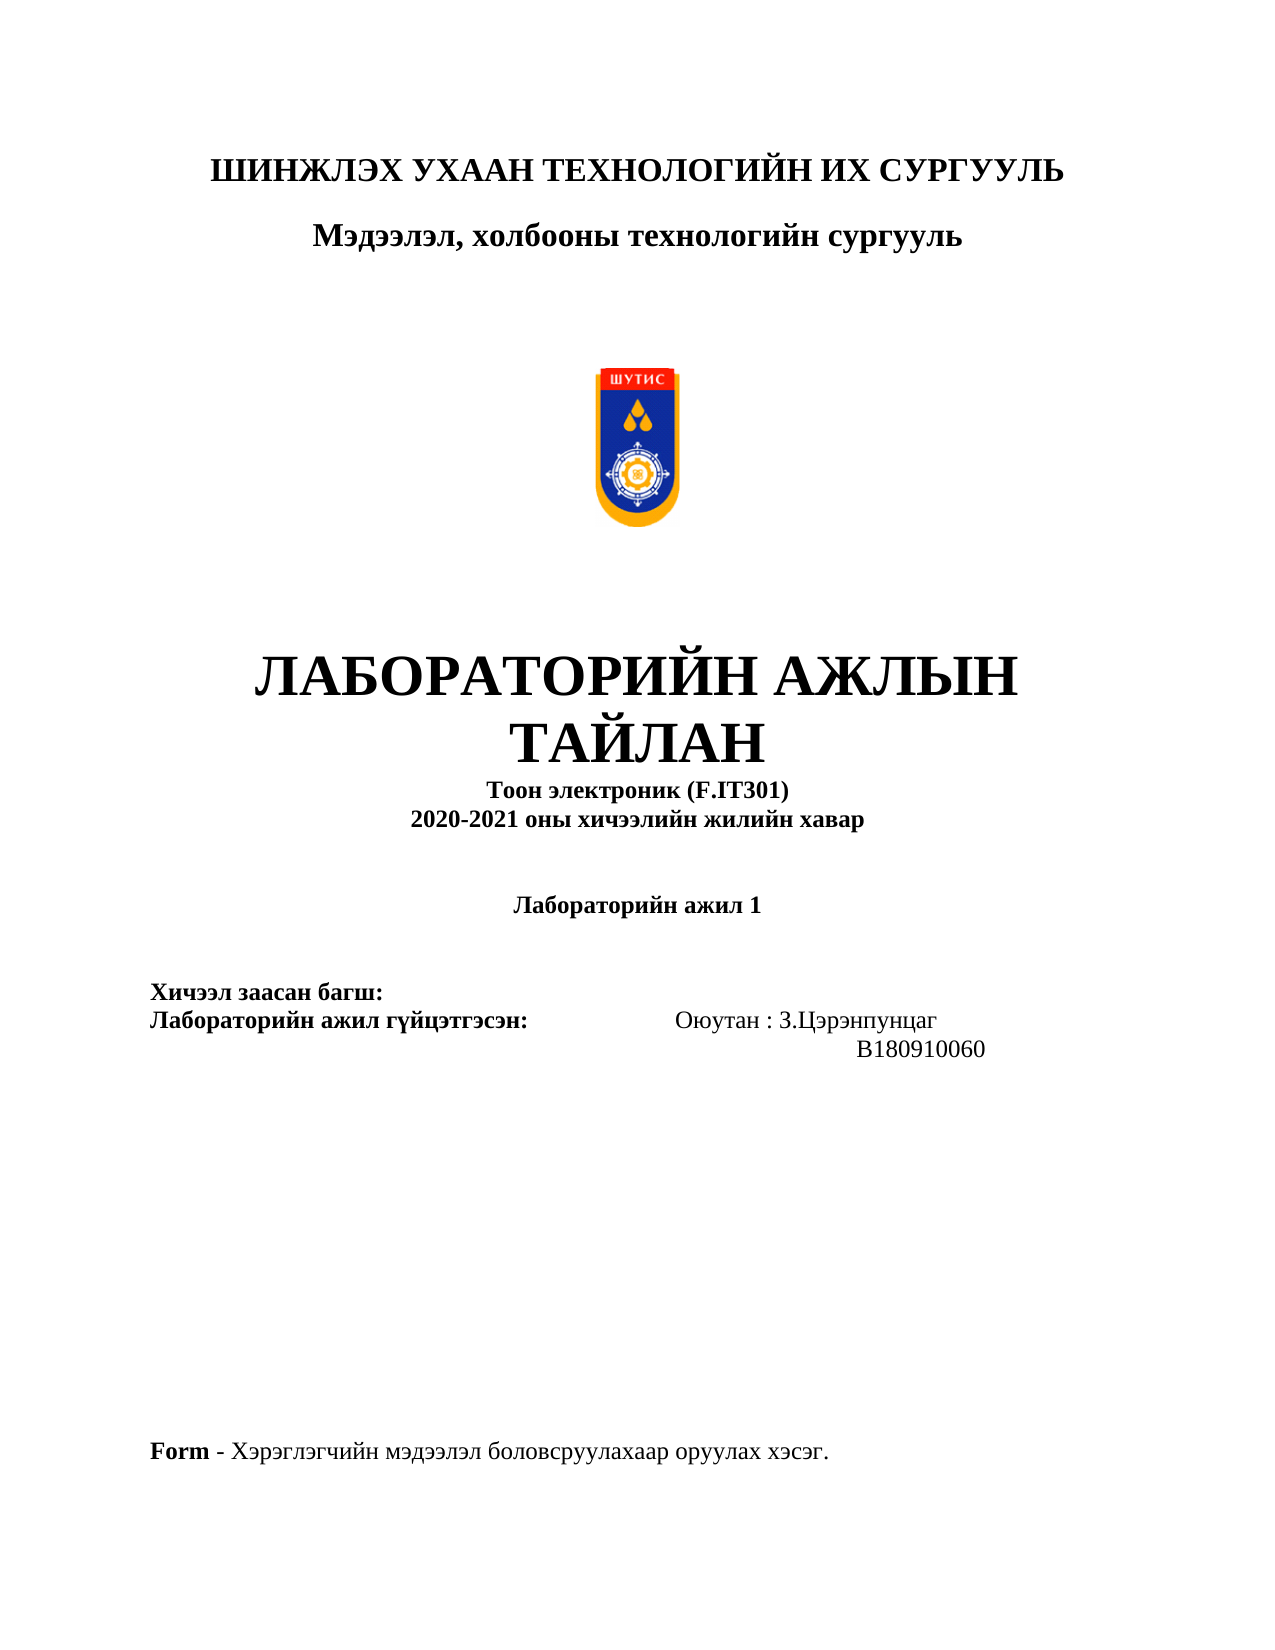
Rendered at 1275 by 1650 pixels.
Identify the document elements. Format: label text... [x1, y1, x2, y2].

text Лабораторийн ажил 1 [150, 891, 1125, 919]
text ТАЙЛАН [150, 708, 1125, 776]
text ЛАБОРАТОРИЙН АЖЛЫН [150, 641, 1125, 708]
text Мэдээлэл, холбооны технологийн сургууль [150, 215, 1125, 253]
text Тоон электроник (F.IT301) [150, 776, 1125, 804]
picture [595, 368, 680, 527]
text 2020-2021 оны хичээлийн жилийн хавар [150, 804, 1125, 833]
text Form - Хэрэглэгчийн мэдээлэл боловсруулахаар оруулах хэсэг. [150, 1436, 1125, 1465]
text Лабораторийн ажил гүйцэтгэсэн: Оюутан : З.Цэрэнпунцаг B180910060 [150, 1006, 1125, 1063]
text ШИНЖЛЭХ УХААН ТЕХНОЛОГИЙН ИХ СУРГУУЛЬ [150, 150, 1125, 188]
text Хичээл заасан багш: [150, 977, 1125, 1006]
